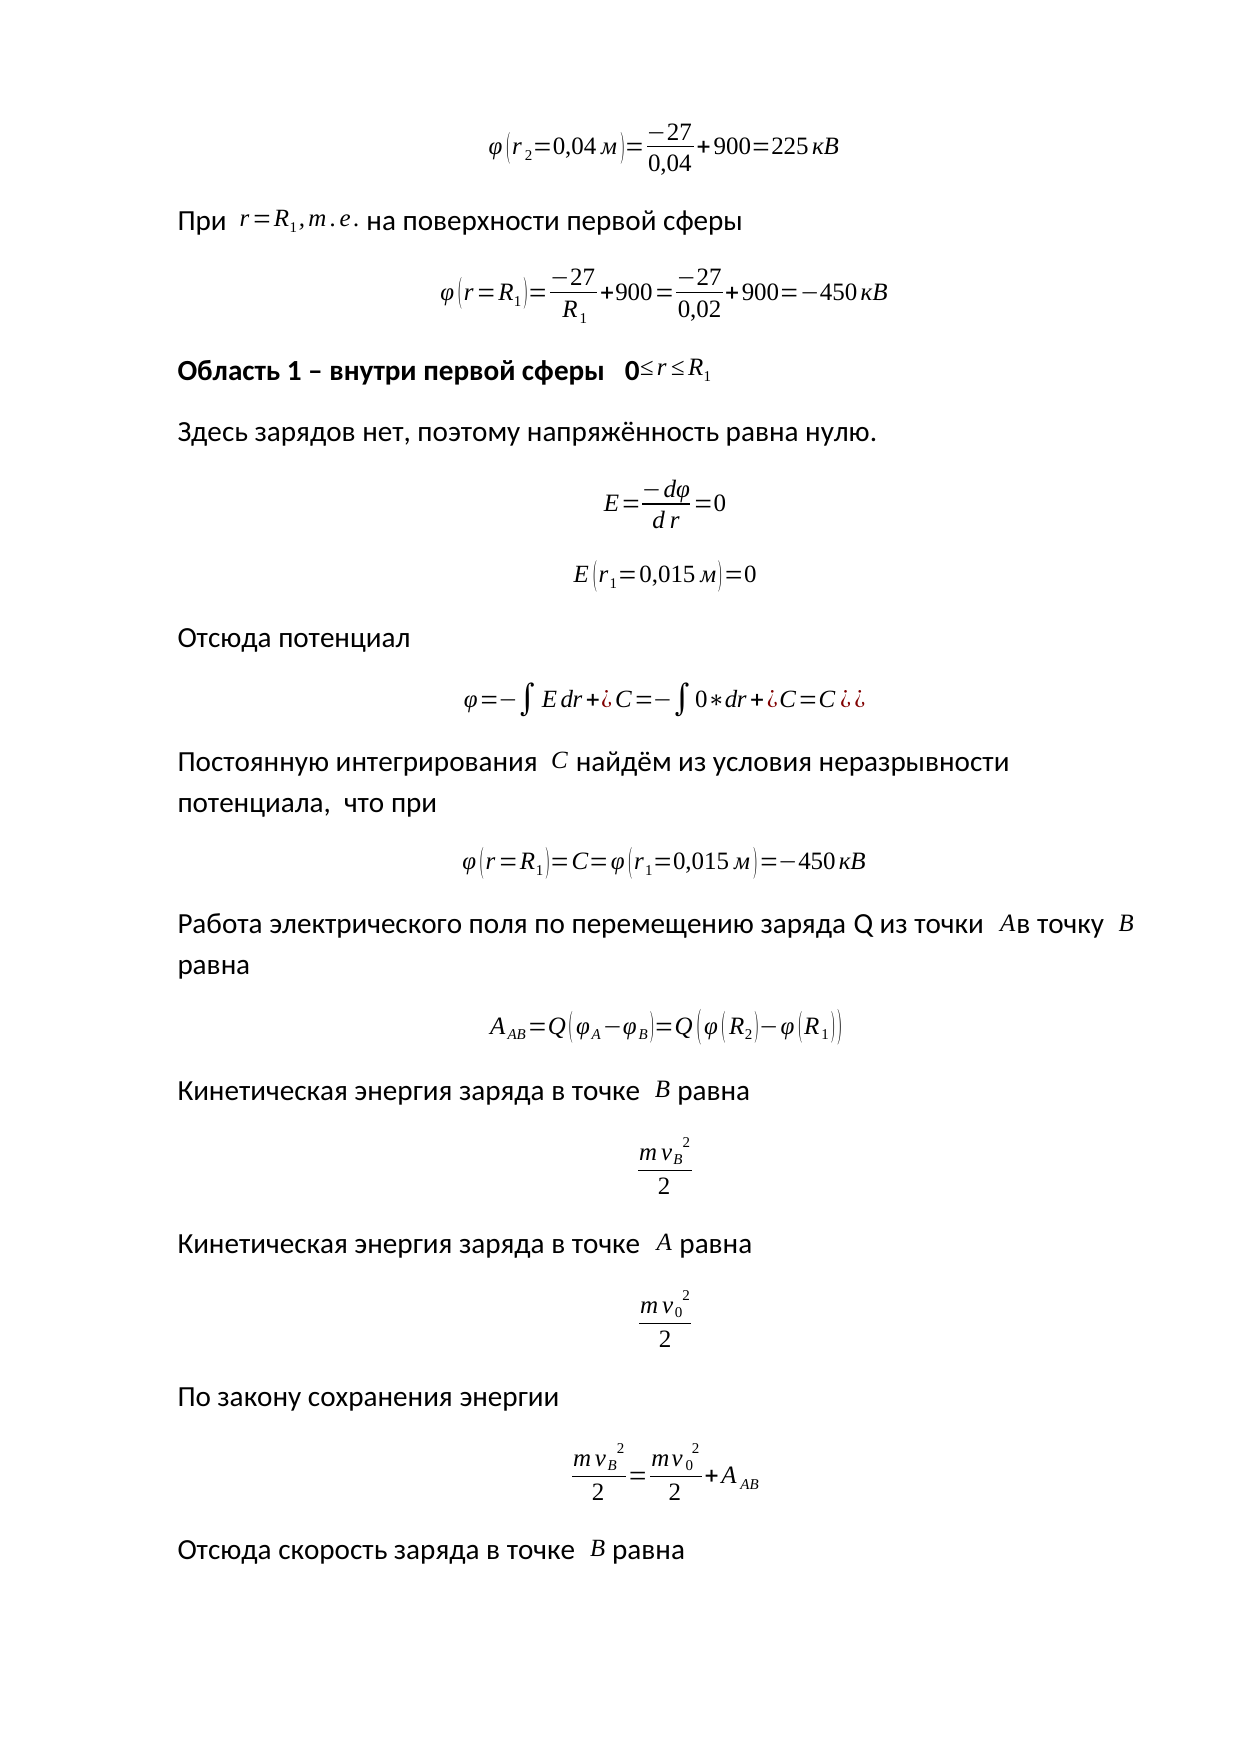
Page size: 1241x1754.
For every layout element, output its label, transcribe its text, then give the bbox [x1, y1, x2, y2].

text Кинетическая энергия заряда в точке равна [177, 1072, 1152, 1107]
text Область 1 – внутри первой сферы 0 [177, 352, 1152, 387]
text Постоянную интегрирования найдём из условия неразрывности потенциала, что при [177, 743, 1152, 820]
text Кинетическая энергия заряда в точке равна [177, 1225, 1152, 1260]
text По закону сохранения энергии [177, 1378, 1152, 1413]
text Работа электрического поля по перемещению заряда Q из точки в точку равна [177, 906, 1152, 982]
text Отсюда скорость заряда в точке равна [177, 1531, 1152, 1566]
text Отсюда потенциал [177, 619, 1152, 654]
text При на поверхности первой сферы [177, 202, 1152, 238]
text Здесь зарядов нет, поэтому напряжённость равна нулю. [177, 413, 1152, 449]
